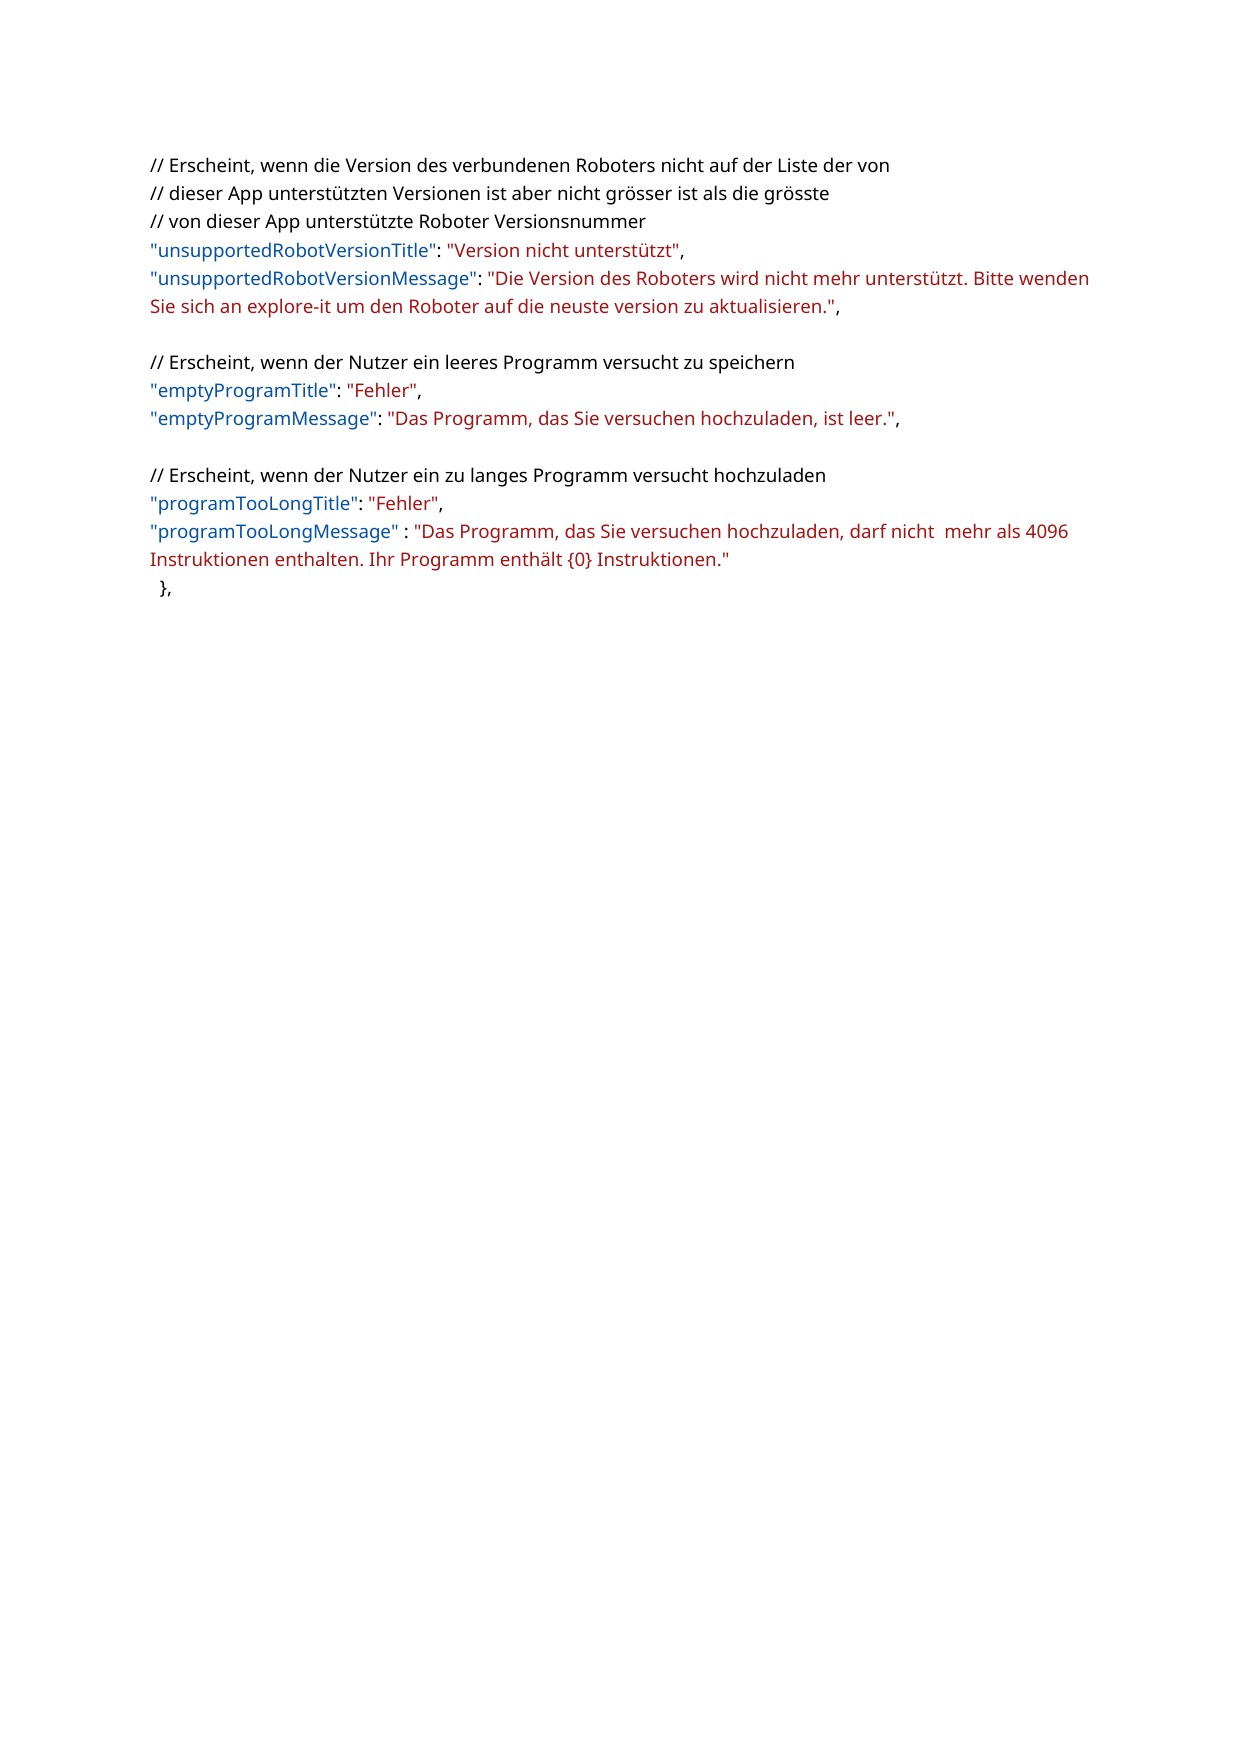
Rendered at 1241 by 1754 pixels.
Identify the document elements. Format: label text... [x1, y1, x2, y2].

text // von dieser App unterstützte Roboter Versionsnummer [150, 206, 1090, 234]
text "unsupportedRobotVersionMessage": "Die Version des Roboters wird nicht mehr unterstützt. Bitte wenden Sie sich an explore-it um den Roboter auf die neuste version zu aktualisieren.", [150, 262, 1090, 319]
text }, [150, 572, 1090, 600]
text "unsupportedRobotVersionTitle": "Version nicht unterstützt", [150, 234, 1090, 262]
text "programTooLongTitle": "Fehler", [150, 487, 1090, 516]
text // Erscheint, wenn die Version des verbundenen Roboters nicht auf der Liste der von [150, 150, 1090, 178]
text "emptyProgramTitle": "Fehler", [150, 375, 1090, 403]
text // dieser App unterstützten Versionen ist aber nicht grösser ist als die grösste [150, 178, 1090, 206]
text // Erscheint, wenn der Nutzer ein leeres Programm versucht zu speichern [150, 347, 1090, 375]
text // Erscheint, wenn der Nutzer ein zu langes Programm versucht hochzuladen [150, 459, 1090, 487]
text "emptyProgramMessage": "Das Programm, das Sie versuchen hochzuladen, ist leer.", [150, 403, 1090, 431]
